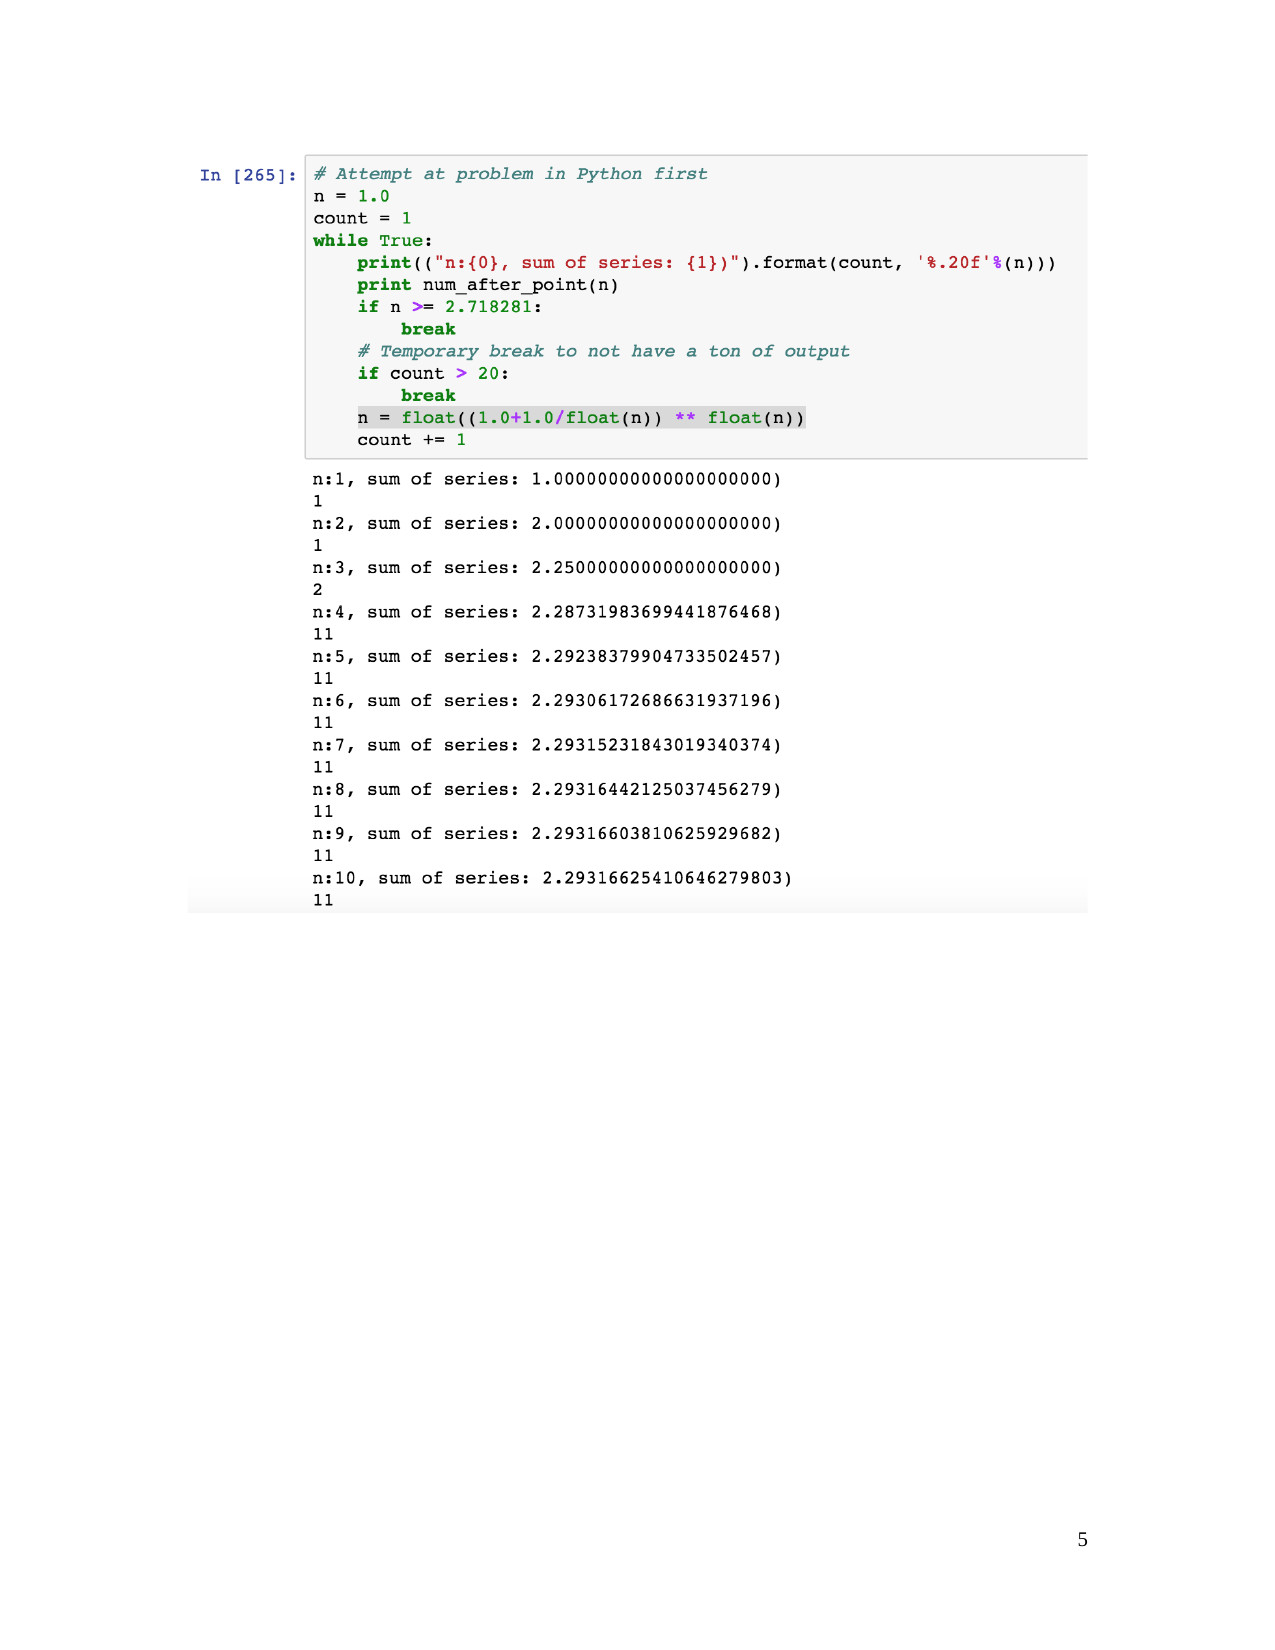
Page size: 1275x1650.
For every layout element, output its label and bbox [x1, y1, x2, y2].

picture [187, 150, 1088, 913]
